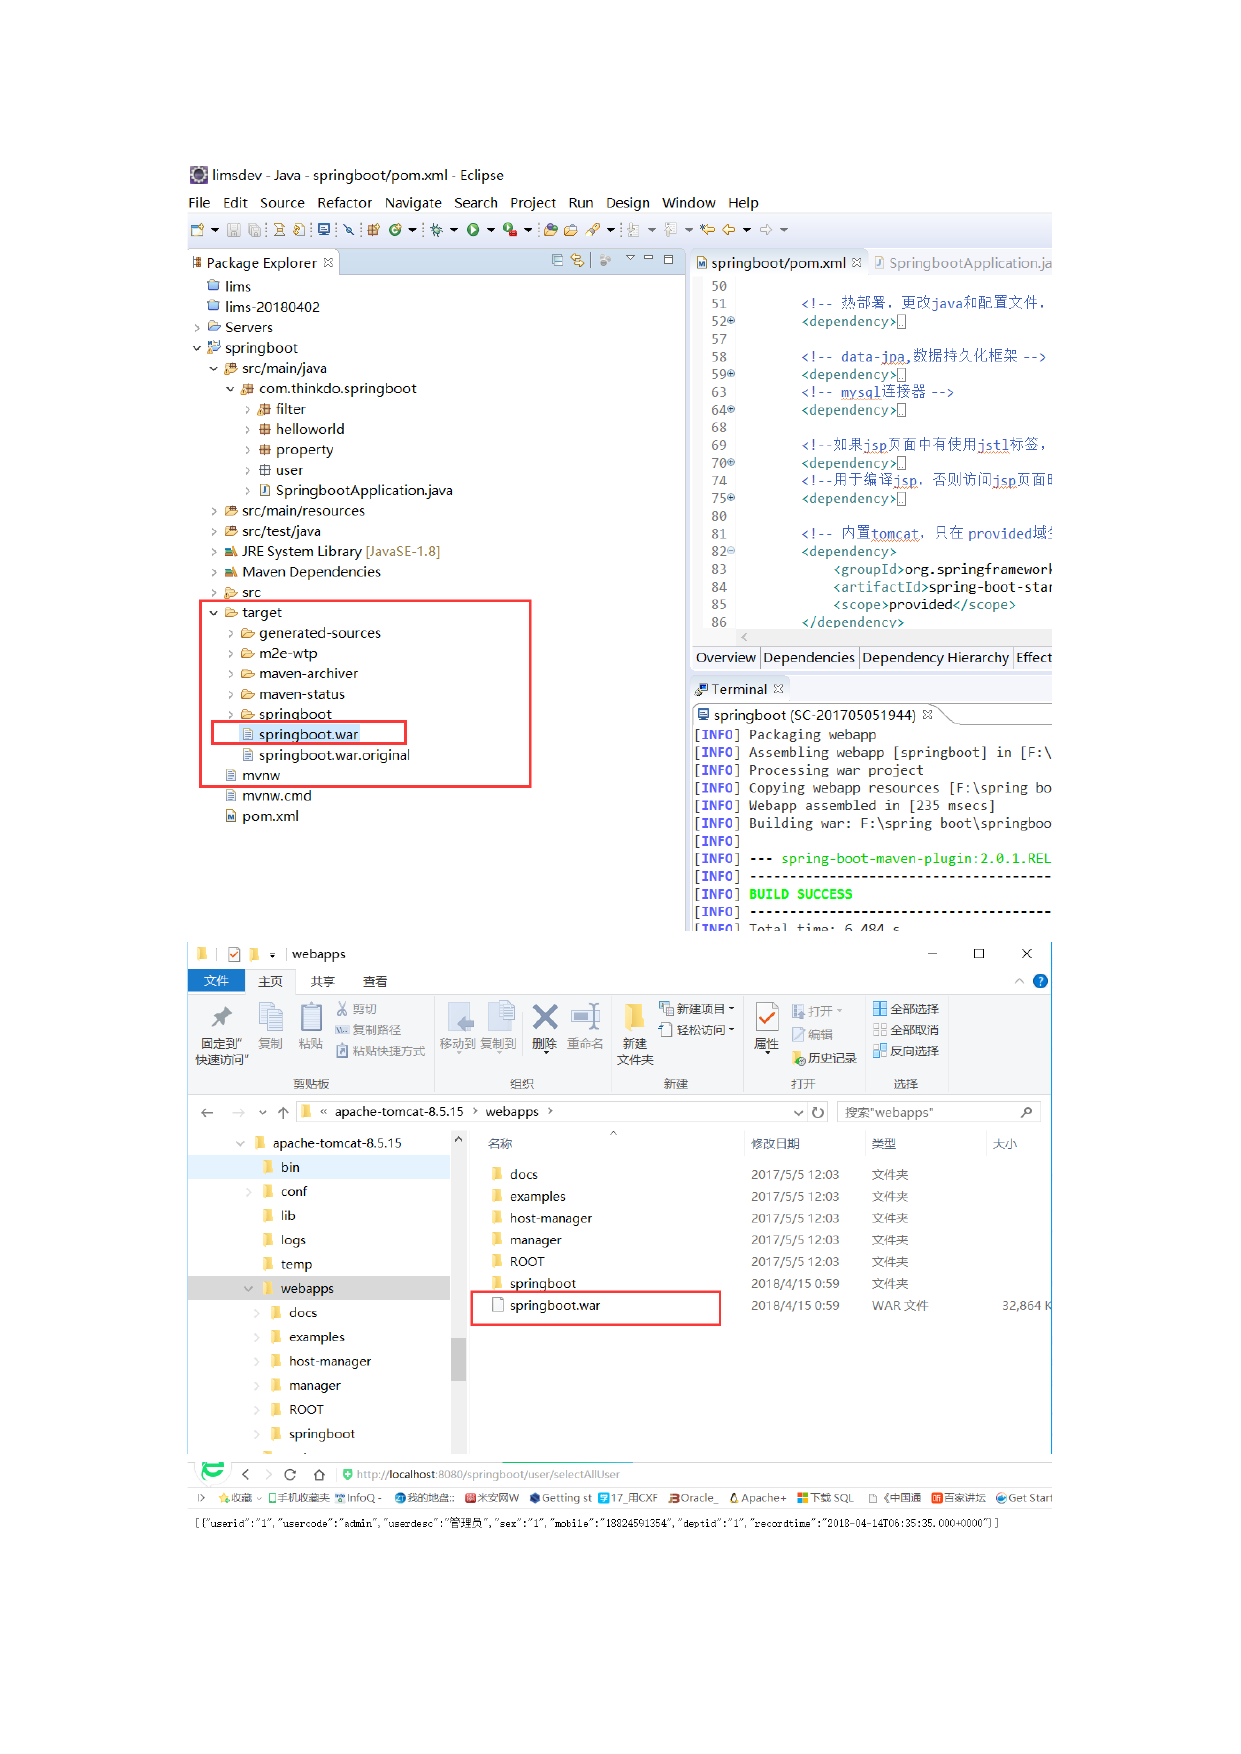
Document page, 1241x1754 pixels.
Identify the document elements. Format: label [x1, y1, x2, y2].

picture [187, 942, 1053, 1454]
picture [187, 162, 1052, 931]
picture [187, 1462, 1052, 1566]
